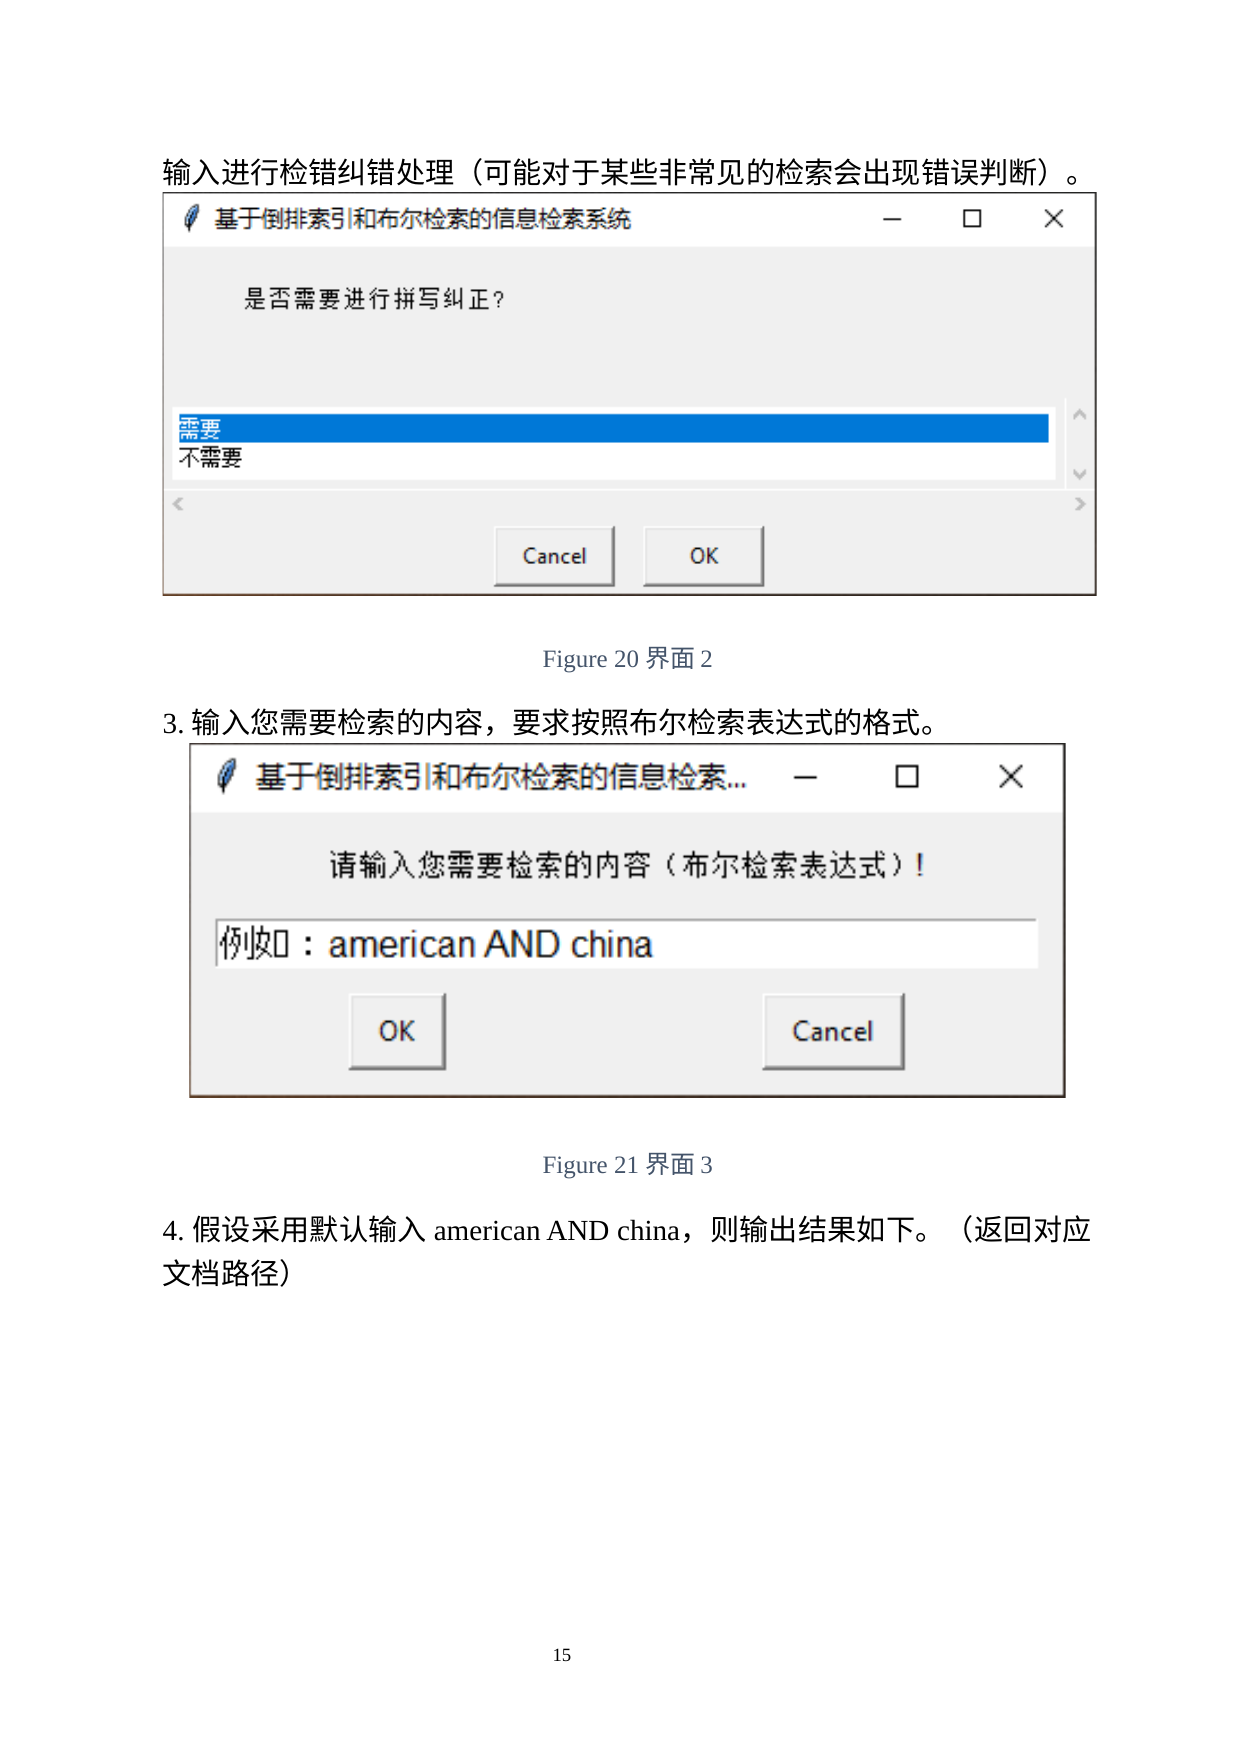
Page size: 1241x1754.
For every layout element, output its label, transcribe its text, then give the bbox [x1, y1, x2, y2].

text Figure 21 界面3 [162, 1141, 1092, 1185]
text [162, 148, 1092, 192]
text 4. 假设采用默认输入american AND china，则输出结果如下。（返回对应文档路径） [162, 1206, 1092, 1294]
text Figure 20 界面2 [162, 634, 1092, 678]
picture [162, 192, 1097, 596]
picture [189, 743, 1066, 1098]
text 3. 输入您需要检索的内容，要求按照布尔检索表达式的格式。 [162, 699, 1092, 743]
